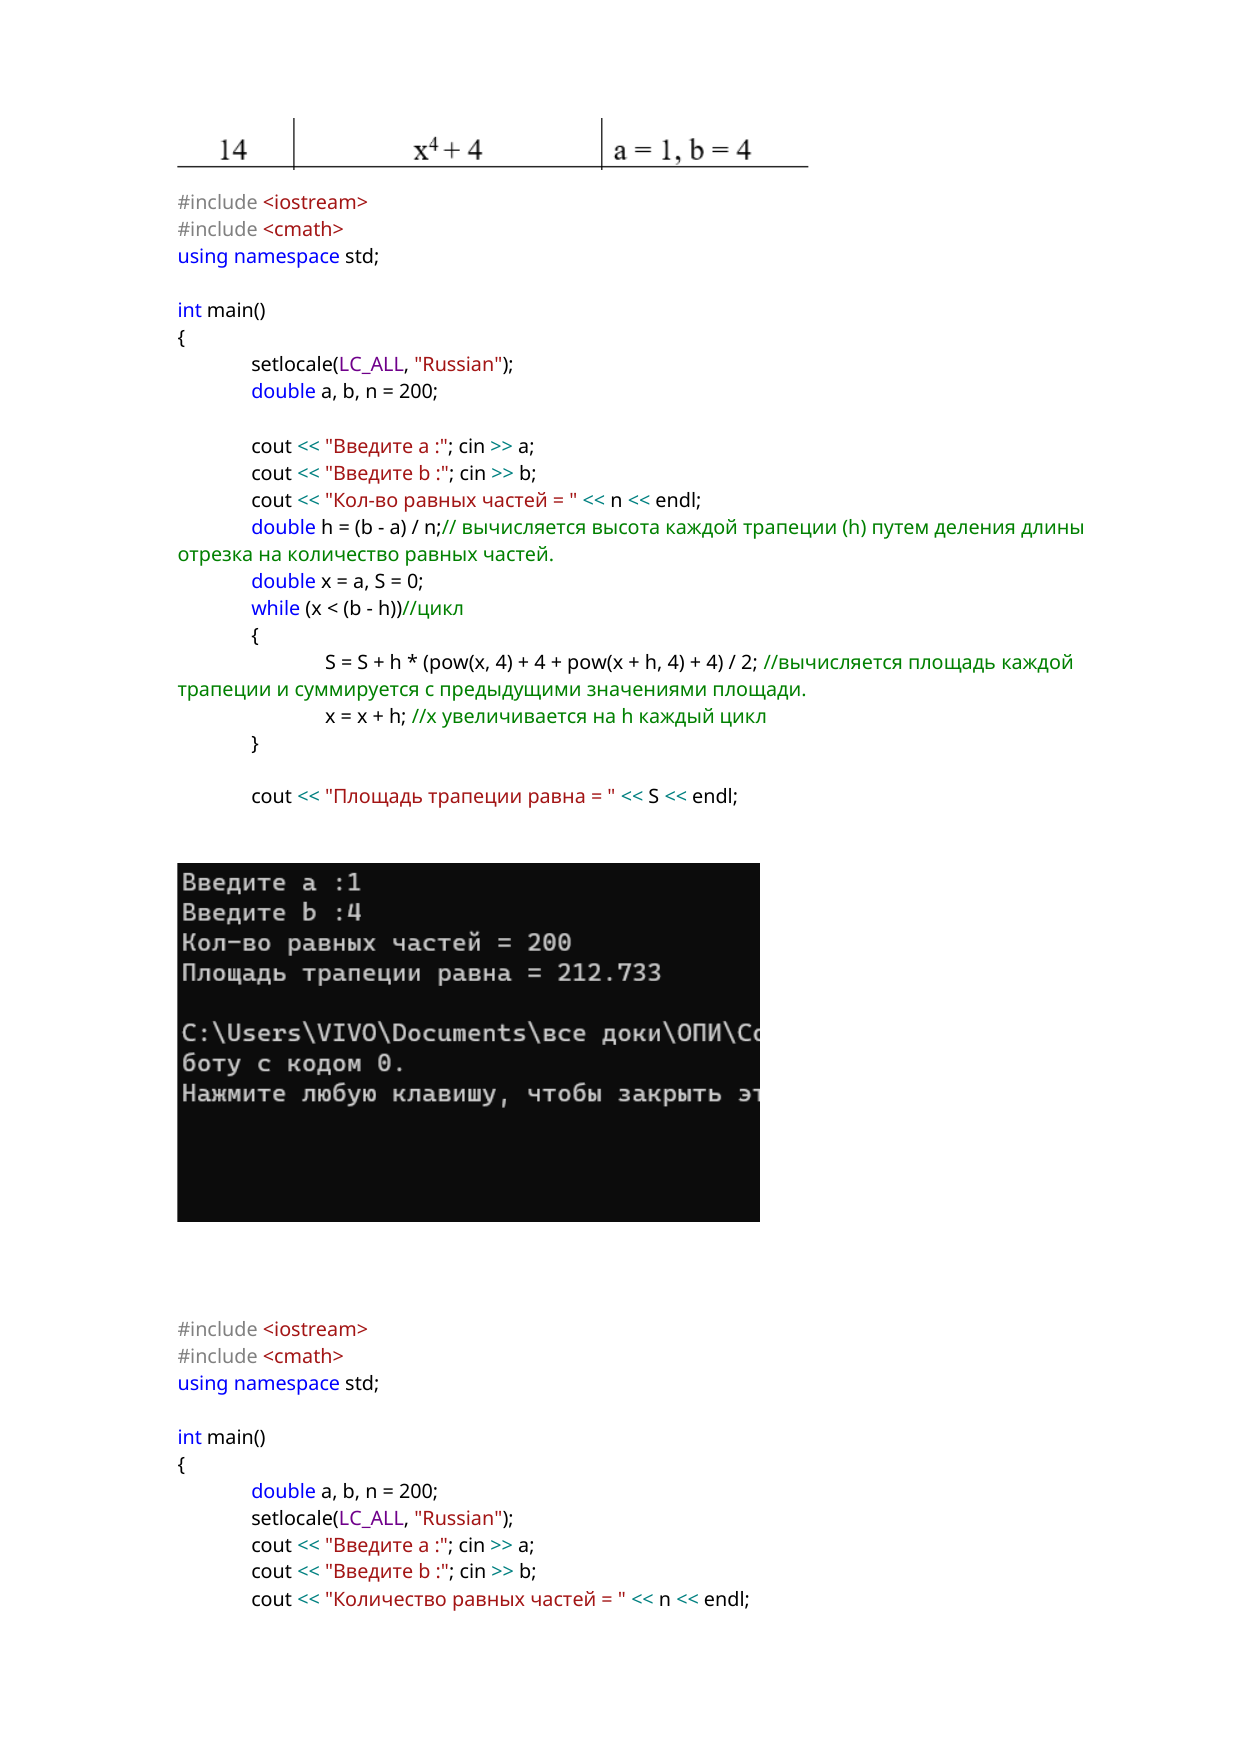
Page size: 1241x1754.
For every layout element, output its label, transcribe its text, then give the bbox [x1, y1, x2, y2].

text cout << "Площадь трапеции равна = " << S << endl; [177, 783, 1152, 810]
text int main() [177, 1423, 1152, 1450]
text { [177, 1450, 1152, 1477]
text cout << "Введите b :"; cin >> b; [177, 459, 1152, 486]
text using namespace std; [177, 1369, 1152, 1396]
text setlocale(LC_ALL, "Russian"); [177, 350, 1152, 377]
text cout << "Введите a :"; cin >> a; [177, 1531, 1152, 1558]
text cout << "Кол-во равных частей = " << n << endl; [177, 486, 1152, 513]
text #include <cmath> [177, 215, 1152, 242]
text { [177, 323, 1152, 350]
text #include <iostream> [177, 1315, 1152, 1342]
picture [177, 118, 809, 170]
text #include <cmath> [177, 1342, 1152, 1369]
text double a, b, n = 200; [177, 1477, 1152, 1504]
text { [177, 621, 1152, 648]
picture [177, 863, 760, 1222]
text cout << "Количество равных частей = " << n << endl; [177, 1585, 1152, 1612]
text double x = a, S = 0; [177, 567, 1152, 594]
text cout << "Введите b :"; cin >> b; [177, 1558, 1152, 1585]
text int main() [177, 296, 1152, 323]
text } [177, 729, 1152, 756]
text S = S + h * (pow(x, 4) + 4 + pow(x + h, 4) + 4) / 2; //вычисляется площадь каждой трапеции и суммируется с предыдущими значениями площади. [177, 648, 1152, 702]
text double a, b, n = 200; [177, 377, 1152, 404]
text #include <iostream> [177, 188, 1152, 215]
text using namespace std; [177, 242, 1152, 269]
text x = x + h; //x увеличивается на h каждый цикл [177, 702, 1152, 729]
text setlocale(LC_ALL, "Russian"); [177, 1504, 1152, 1531]
text double h = (b - a) / n;// вычисляется высота каждой трапеции (h) путем деления длины отрезка на количество равных частей. [177, 513, 1152, 567]
text while (x < (b - h))//цикл [177, 594, 1152, 621]
text cout << "Введите a :"; cin >> a; [177, 432, 1152, 459]
